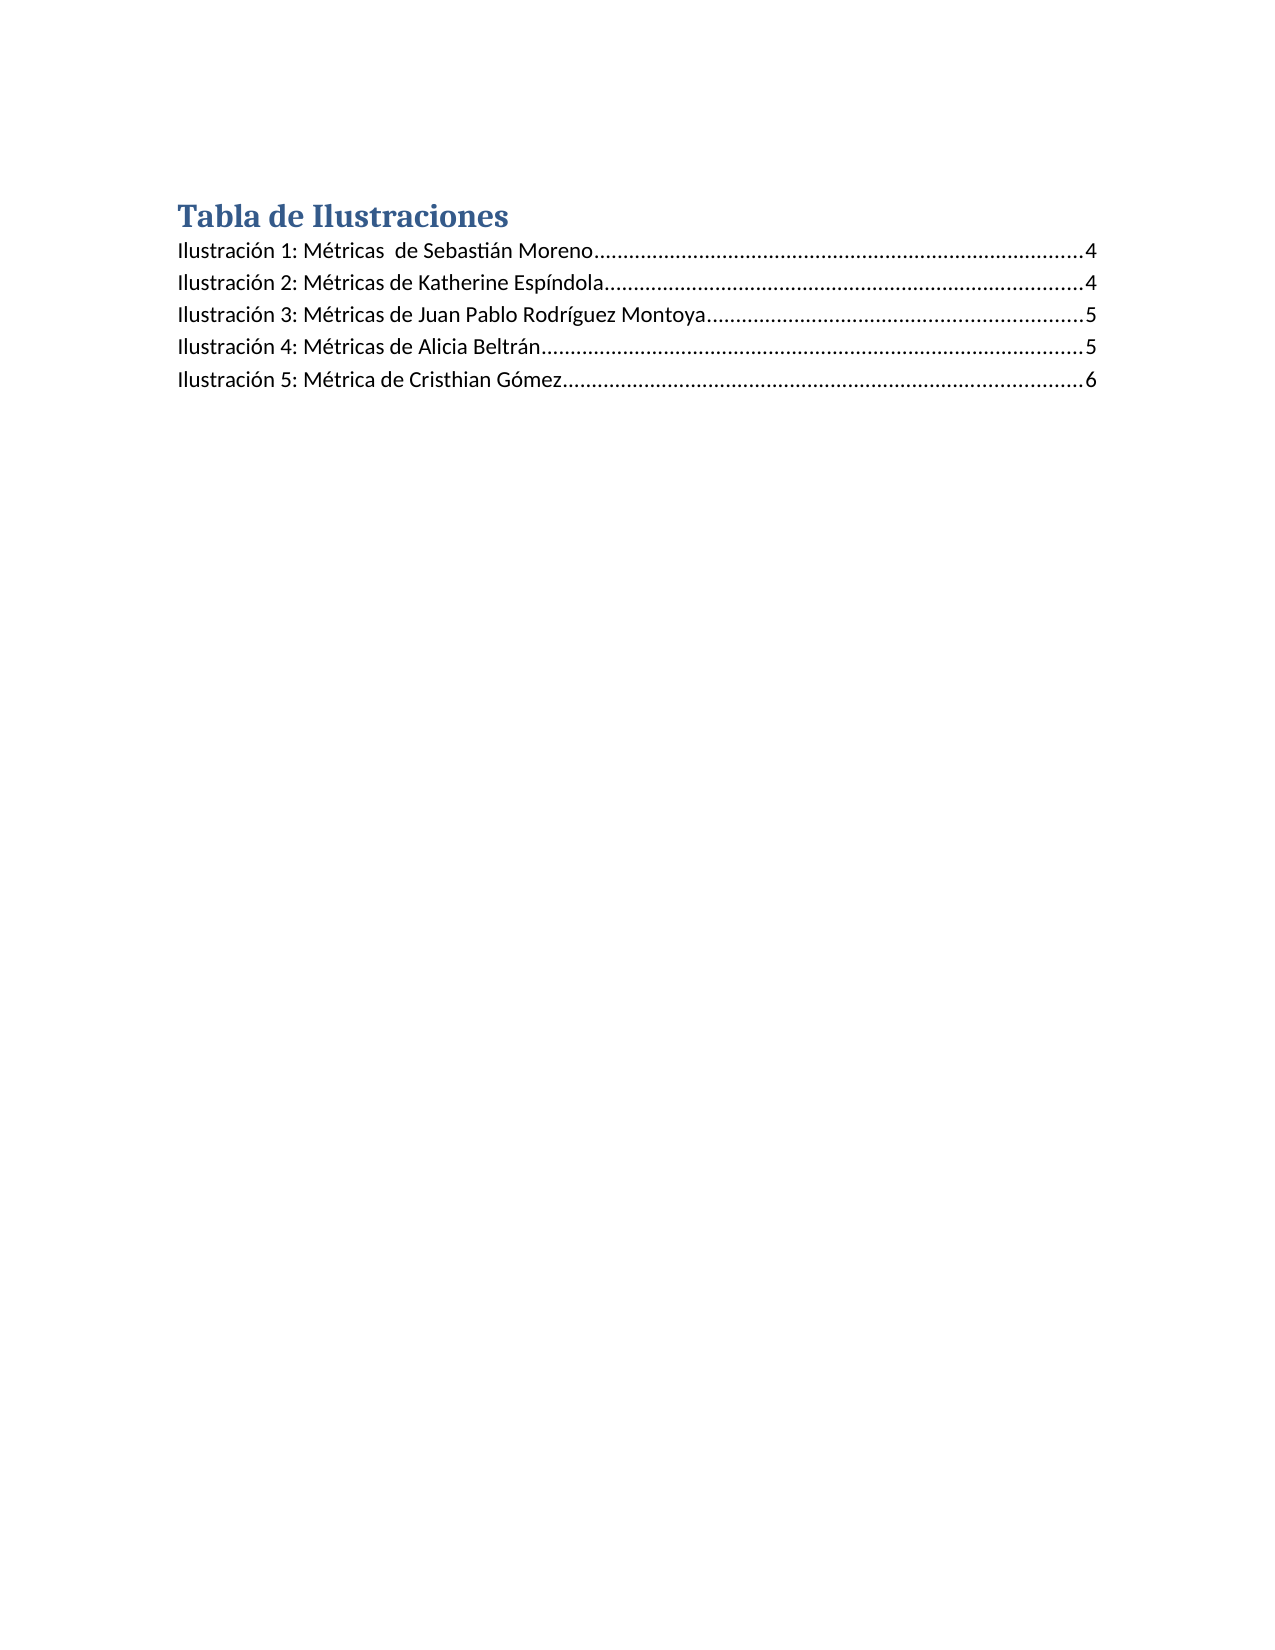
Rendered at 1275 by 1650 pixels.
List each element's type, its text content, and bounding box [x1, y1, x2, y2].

subtitle Tabla de Ilustraciones [177, 198, 1098, 236]
text Ilustración 4: Métricas de Alicia Beltrán 5 [177, 332, 1098, 361]
text Ilustración 2: Métricas de Katherine Espíndola 4 [177, 268, 1098, 296]
text Ilustración 1: Métricas de Sebastián Moreno 4 [177, 236, 1098, 264]
text Ilustración 3: Métricas de Juan Pablo Rodríguez Montoya 5 [177, 300, 1098, 328]
text Ilustración 5: Métrica de Cristhian Gómez 6 [177, 365, 1098, 393]
